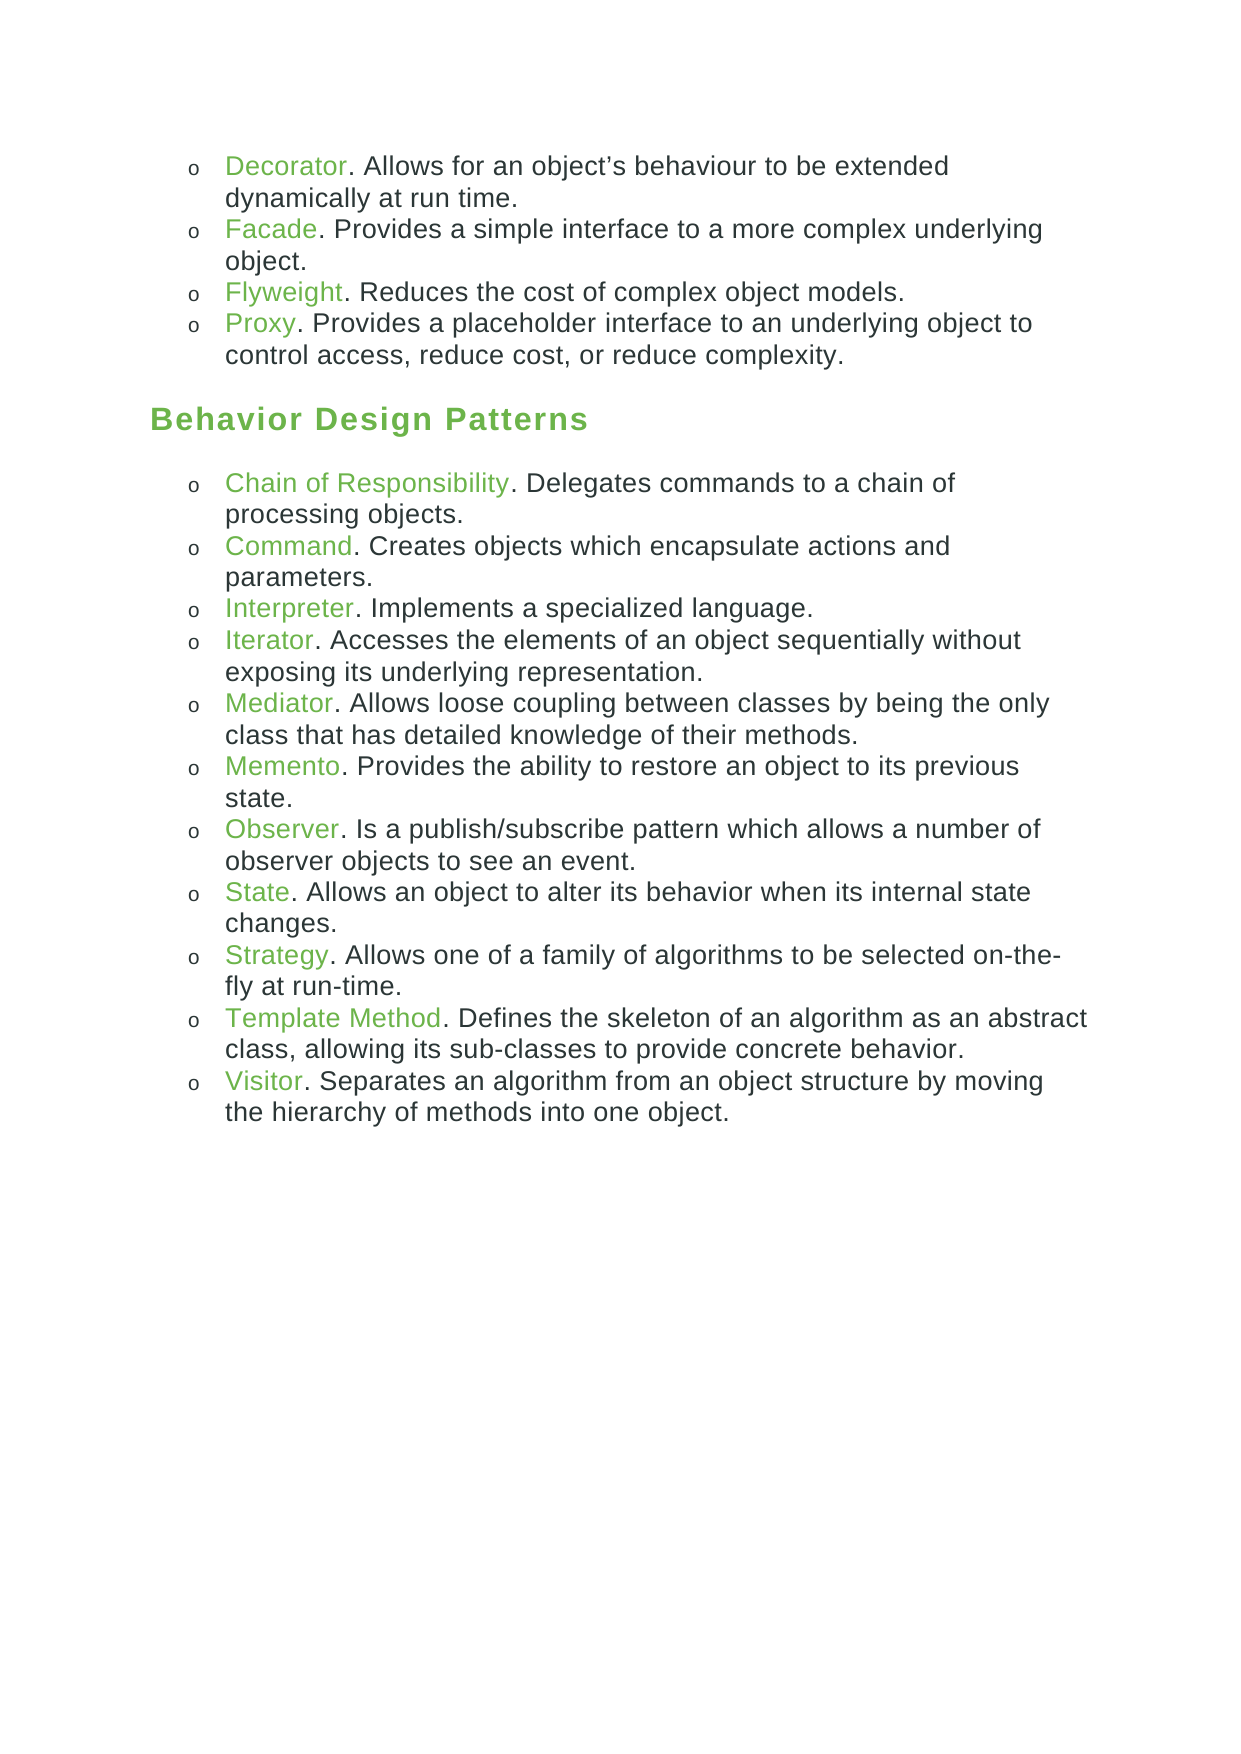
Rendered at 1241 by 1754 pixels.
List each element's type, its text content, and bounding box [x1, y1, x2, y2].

list Memento. Provides the ability to restore an object to its previous state. [187, 750, 1090, 813]
list Strategy. Allows one of a family of algorithms to be selected on-the-fly at run-time. [187, 939, 1090, 1002]
list Visitor. Separates an algorithm from an object structure by moving the hierarchy of methods into one object. [187, 1064, 1090, 1127]
list Chain of Responsibility. Delegates commands to a chain of processing objects. [187, 467, 1090, 529]
list Proxy. Provides a placeholder interface to an underlying object to control access, reduce cost, or reduce complexity. [187, 307, 1090, 370]
list Template Method. Defines the skeleton of an algorithm as an abstract class, allowing its sub-classes to provide concrete behavior. [187, 1002, 1090, 1064]
list Mediator. Allows loose coupling between classes by being the only class that has detailed knowledge of their methods. [187, 687, 1090, 750]
list Facade. Provides a simple interface to a more complex underlying object. [187, 213, 1090, 276]
subtitle Behavior Design Patterns [150, 399, 1090, 437]
list Observer. Is a publish/subscribe pattern which allows a number of observer objects to see an event. [187, 813, 1090, 876]
list Flyweight. Reduces the cost of complex object models. [187, 276, 1090, 307]
list State. Allows an object to alter its behavior when its internal state changes. [187, 876, 1090, 939]
list Command. Creates objects which encapsulate actions and parameters. [187, 529, 1090, 592]
list Iterator. Accesses the elements of an object sequentially without exposing its underlying representation. [187, 624, 1090, 687]
list Interpreter. Implements a specialized language. [187, 592, 1090, 624]
list Decorator. Allows for an object’s behaviour to be extended dynamically at run time. [187, 150, 1090, 213]
